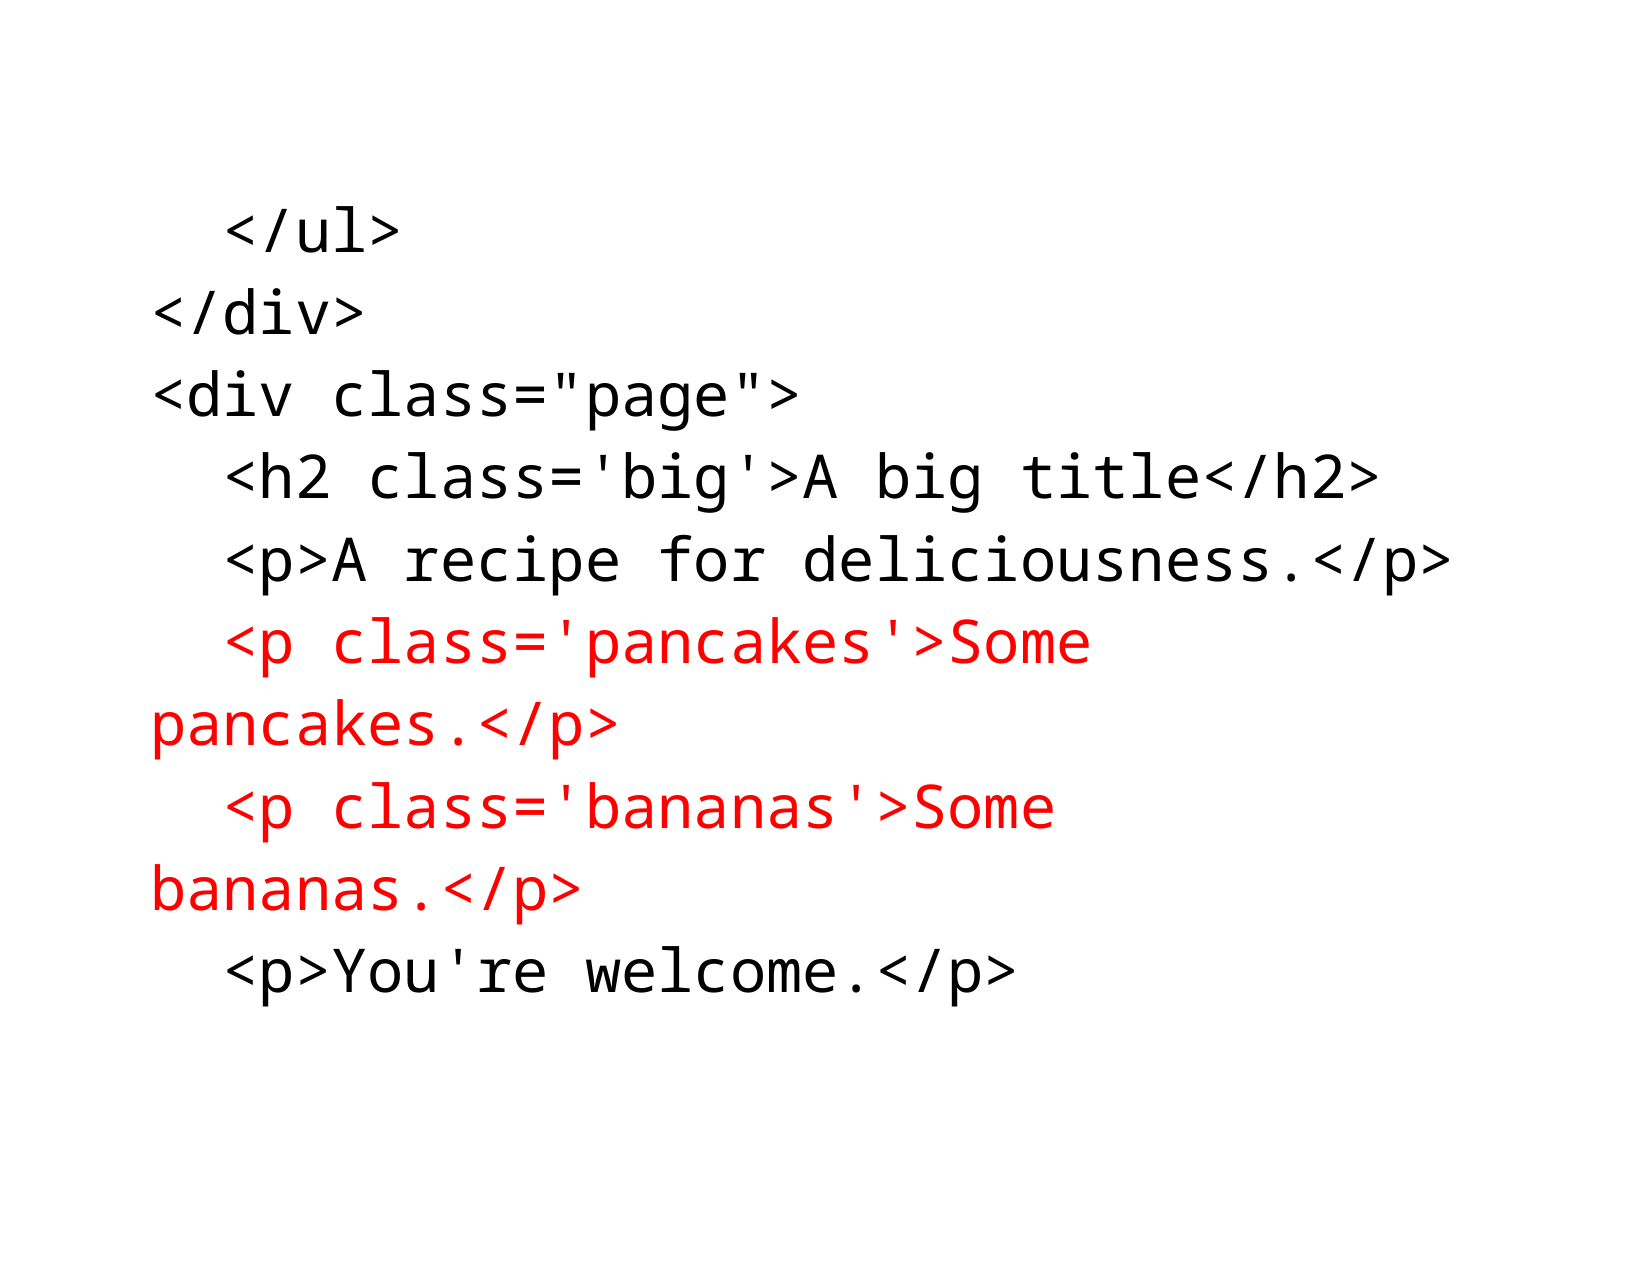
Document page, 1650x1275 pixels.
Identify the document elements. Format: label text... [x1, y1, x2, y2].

text <h2 class='big'>A big title</h2> [150, 434, 1500, 517]
text <p class='pancakes'>Some pancakes.</p> [150, 599, 1500, 763]
text </ul> [150, 187, 1500, 270]
text <p class='bananas'>Some bananas.</p> [150, 763, 1500, 928]
text <p>A recipe for deliciousness.</p> [150, 517, 1500, 599]
text </div> [150, 270, 1500, 352]
text <p>You're welcome.</p> [150, 928, 1500, 1010]
text <div class="page"> [150, 352, 1500, 434]
